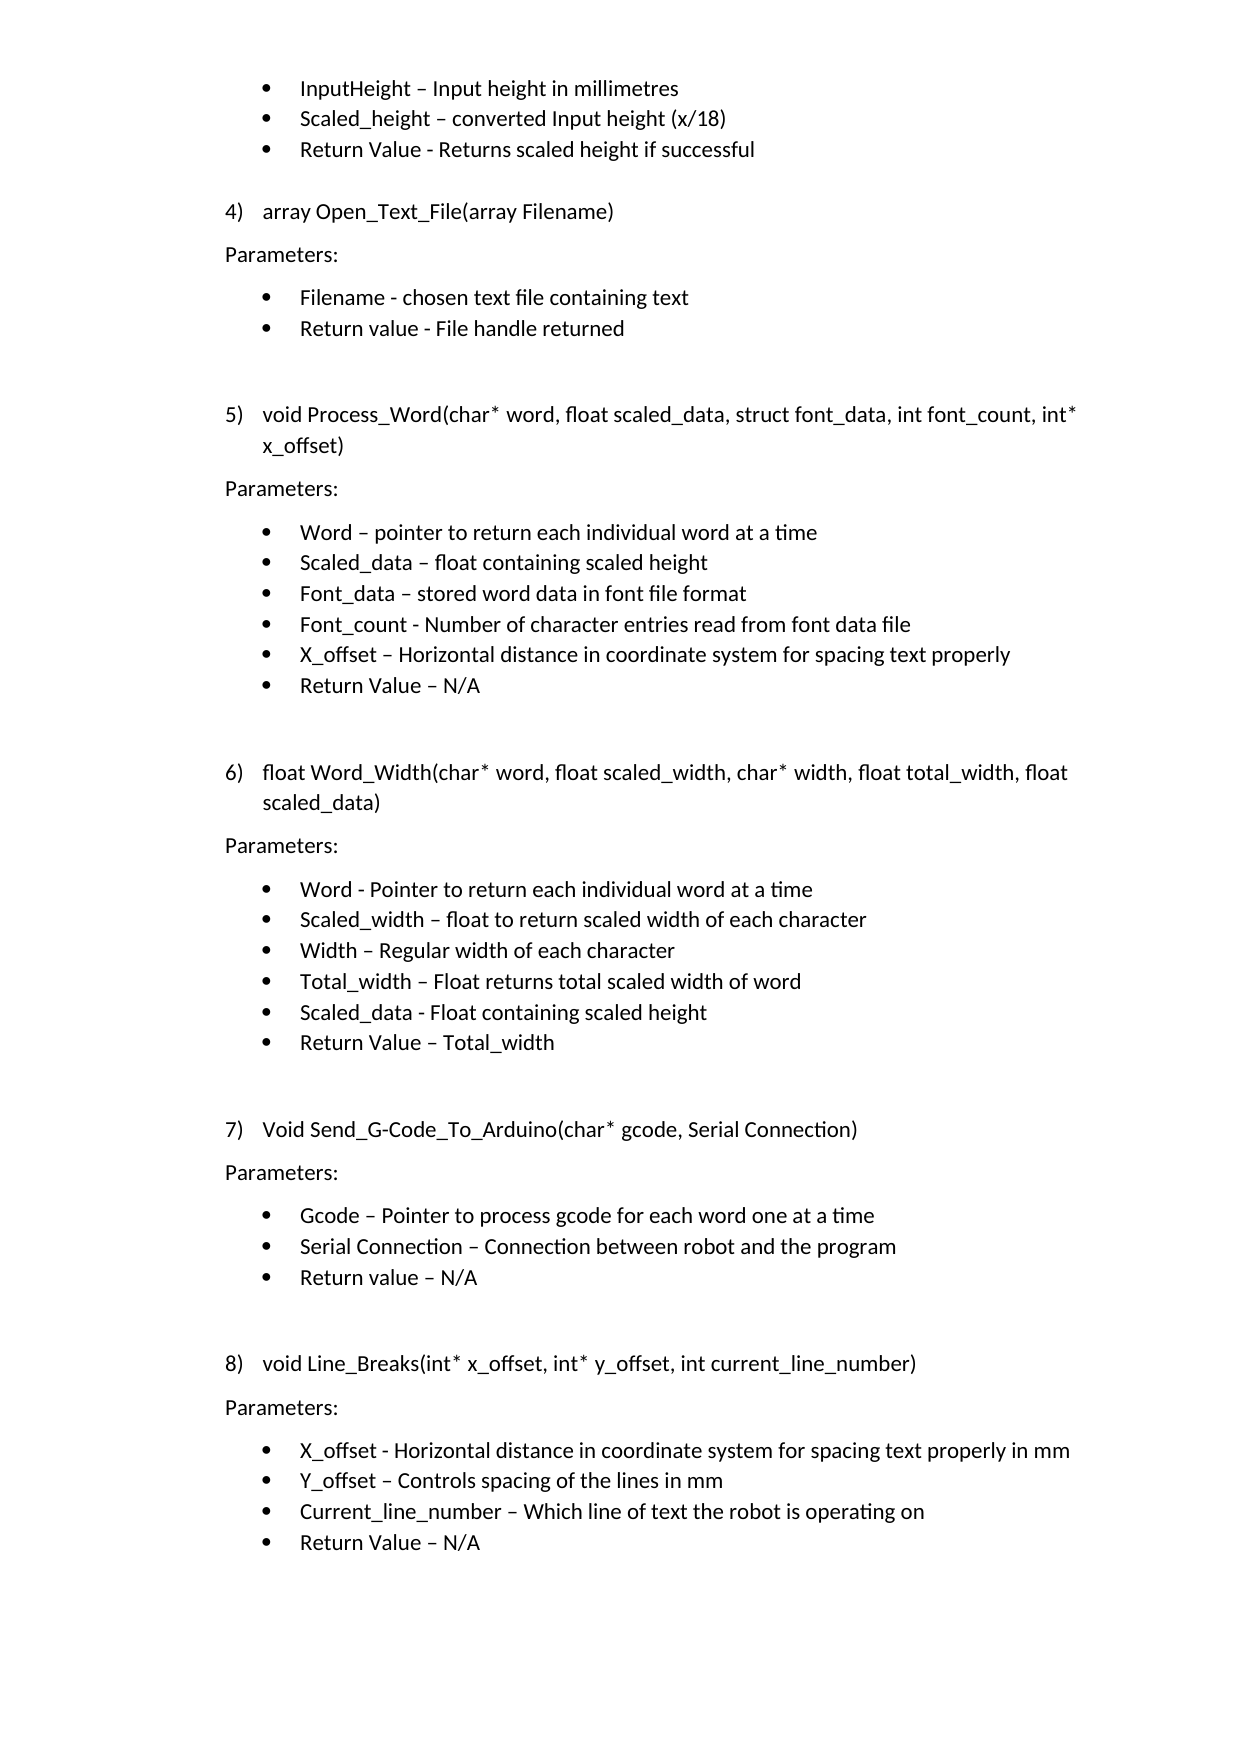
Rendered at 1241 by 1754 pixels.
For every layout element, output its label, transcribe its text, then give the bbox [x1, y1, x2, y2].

list Y_offset – Controls spacing of the lines in mm [262, 1467, 1090, 1494]
list Scaled_height – converted Input height (x/18) [262, 104, 1090, 133]
list Return Value – N/A [262, 671, 1090, 699]
list X_offset - Horizontal distance in coordinate system for spacing text properly in mm [262, 1436, 1090, 1464]
list Serial Connection – Connection between robot and the program [262, 1232, 1090, 1260]
list Scaled_width – float to return scaled width of each character [262, 906, 1090, 934]
list Font_count - Number of character entries read from font data file [262, 610, 1090, 638]
list Gcode – Pointer to process gcode for each word one at a time [262, 1201, 1090, 1229]
list Scaled_data - Float containing scaled height [262, 998, 1090, 1026]
list void Line_Breaks(int* x_offset, int* y_offset, int current_line_number) [225, 1349, 1090, 1377]
list InputHeight – Input height in millimetres [262, 74, 1090, 102]
list Return value – N/A [262, 1263, 1090, 1291]
list void Process_Word(char* word, float scaled_data, struct font_data, int font_count, int* x_offset) [225, 400, 1090, 459]
text Parameters: [225, 240, 1090, 268]
list Scaled_data – float containing scaled height [262, 548, 1090, 576]
list Width – Regular width of each character [262, 936, 1090, 964]
list Return Value - Returns scaled height if successful [262, 135, 1090, 163]
list Word – pointer to return each individual word at a time [262, 518, 1090, 546]
list Current_line_number – Which line of text the robot is operating on [262, 1497, 1090, 1525]
text Parameters: [225, 832, 1090, 860]
list X_offset – Horizontal distance in coordinate system for spacing text properly [262, 641, 1090, 668]
list Total_width – Float returns total scaled width of word [262, 967, 1090, 995]
list Return Value – N/A [262, 1528, 1090, 1556]
list array Open_Text_File(array Filename) [225, 197, 1090, 225]
text Parameters: [225, 1158, 1090, 1186]
list Font_data – stored word data in font file format [262, 579, 1090, 607]
list Return value - File handle returned [262, 314, 1090, 342]
list Filename - chosen text file containing text [262, 283, 1090, 311]
list float Word_Width(char* word, float scaled_width, char* width, float total_width, float scaled_data) [225, 758, 1090, 816]
list Void Send_G-Code_To_Arduino(char* gcode, Serial Connection) [225, 1115, 1090, 1143]
list Word - Pointer to return each individual word at a time [262, 875, 1090, 903]
text Parameters: [225, 474, 1090, 502]
text Parameters: [225, 1393, 1090, 1421]
list Return Value – Total_width [262, 1028, 1090, 1057]
